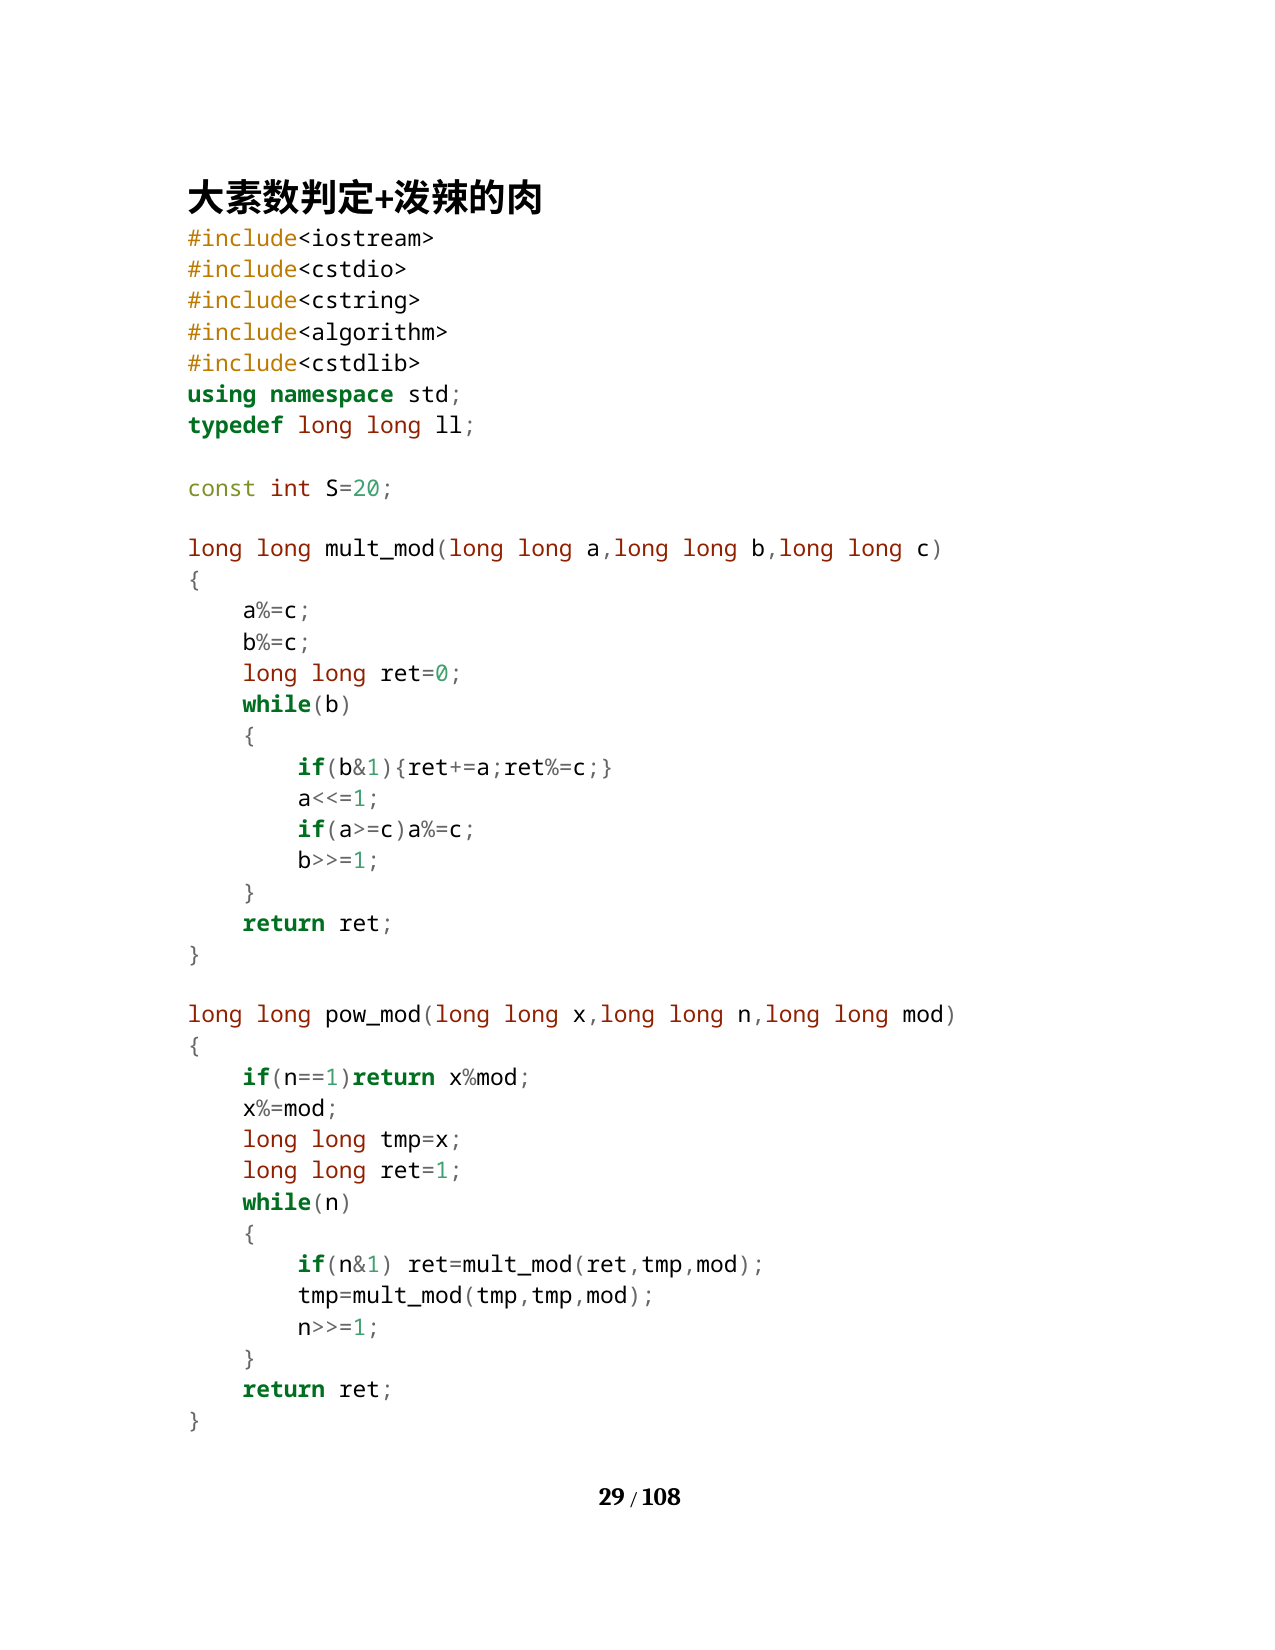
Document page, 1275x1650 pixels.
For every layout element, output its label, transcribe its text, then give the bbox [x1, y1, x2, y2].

subtitle 大素数判定+泼辣的肉 [187, 171, 1087, 222]
